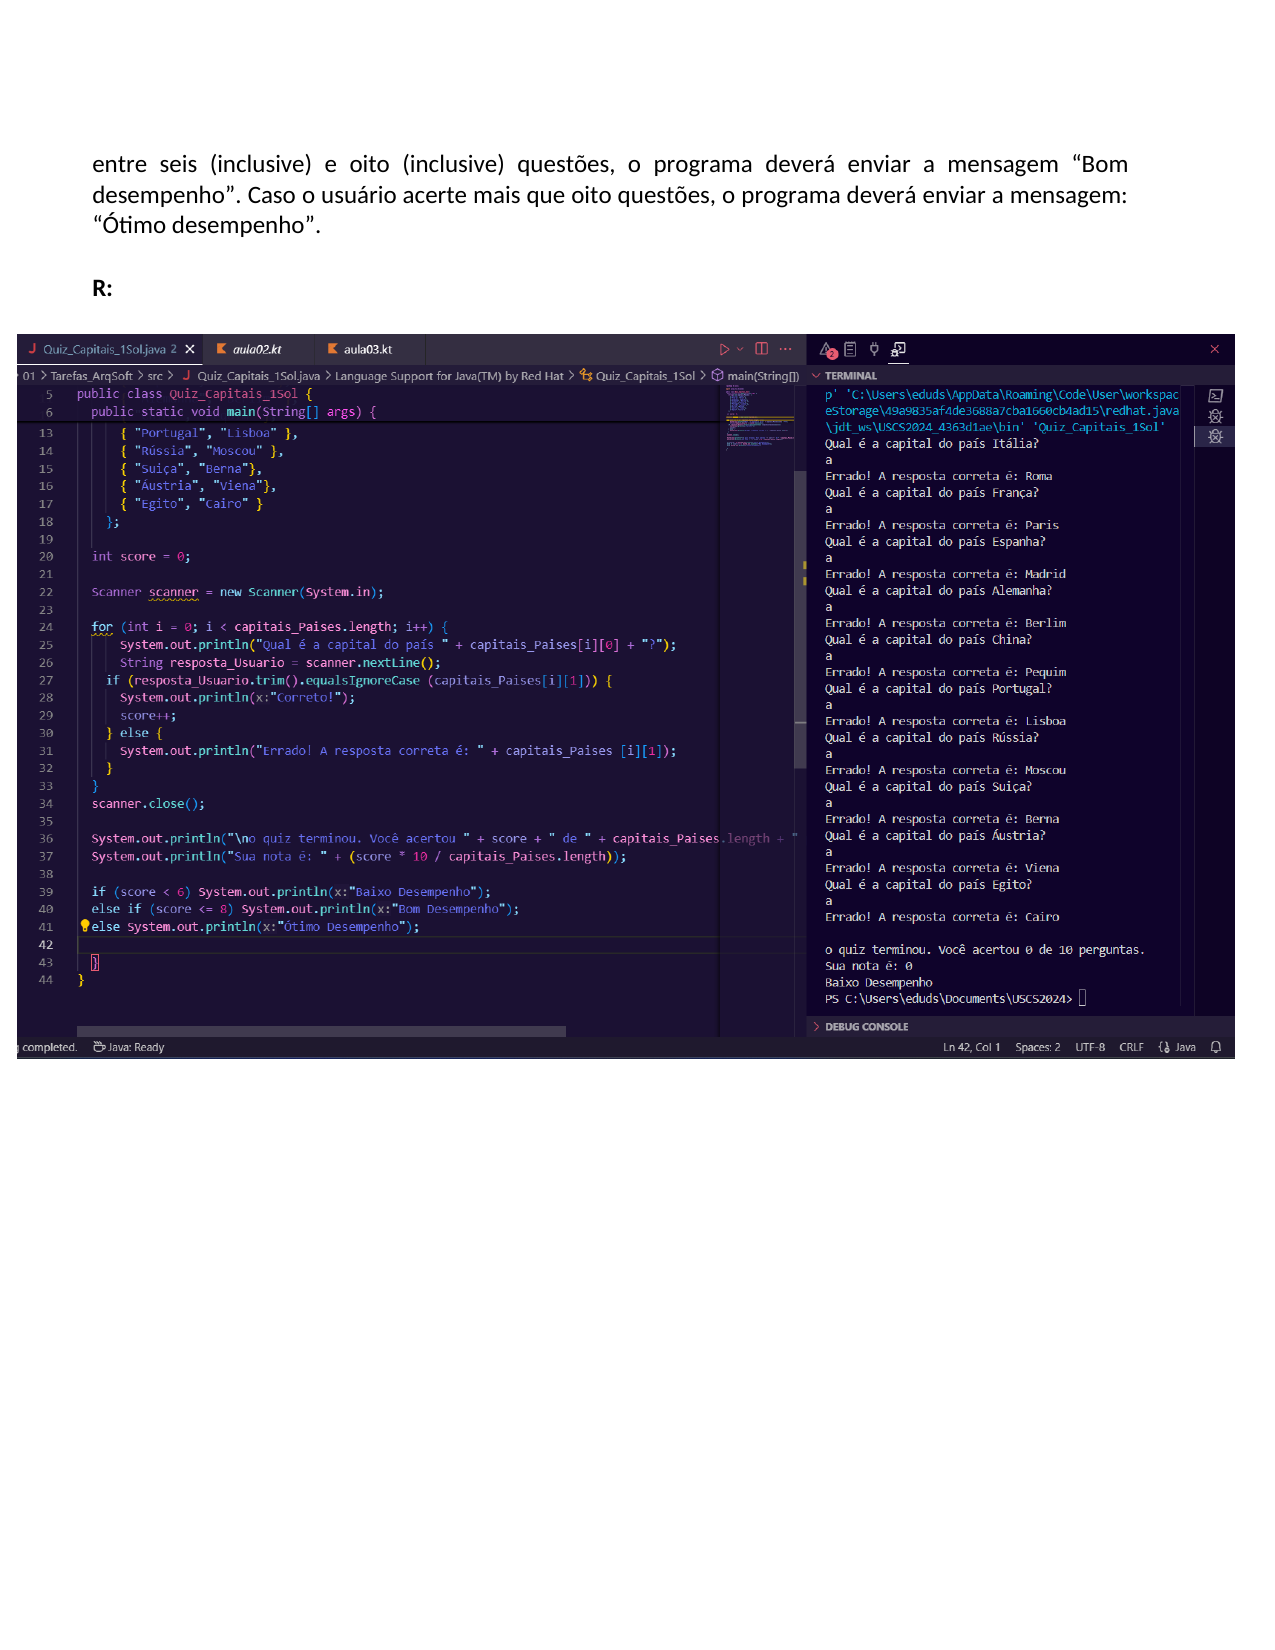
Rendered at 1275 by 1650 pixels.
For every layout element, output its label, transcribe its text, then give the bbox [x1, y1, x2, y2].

text R: [17, 272, 1130, 302]
picture [17, 334, 1235, 1059]
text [92, 148, 1130, 240]
